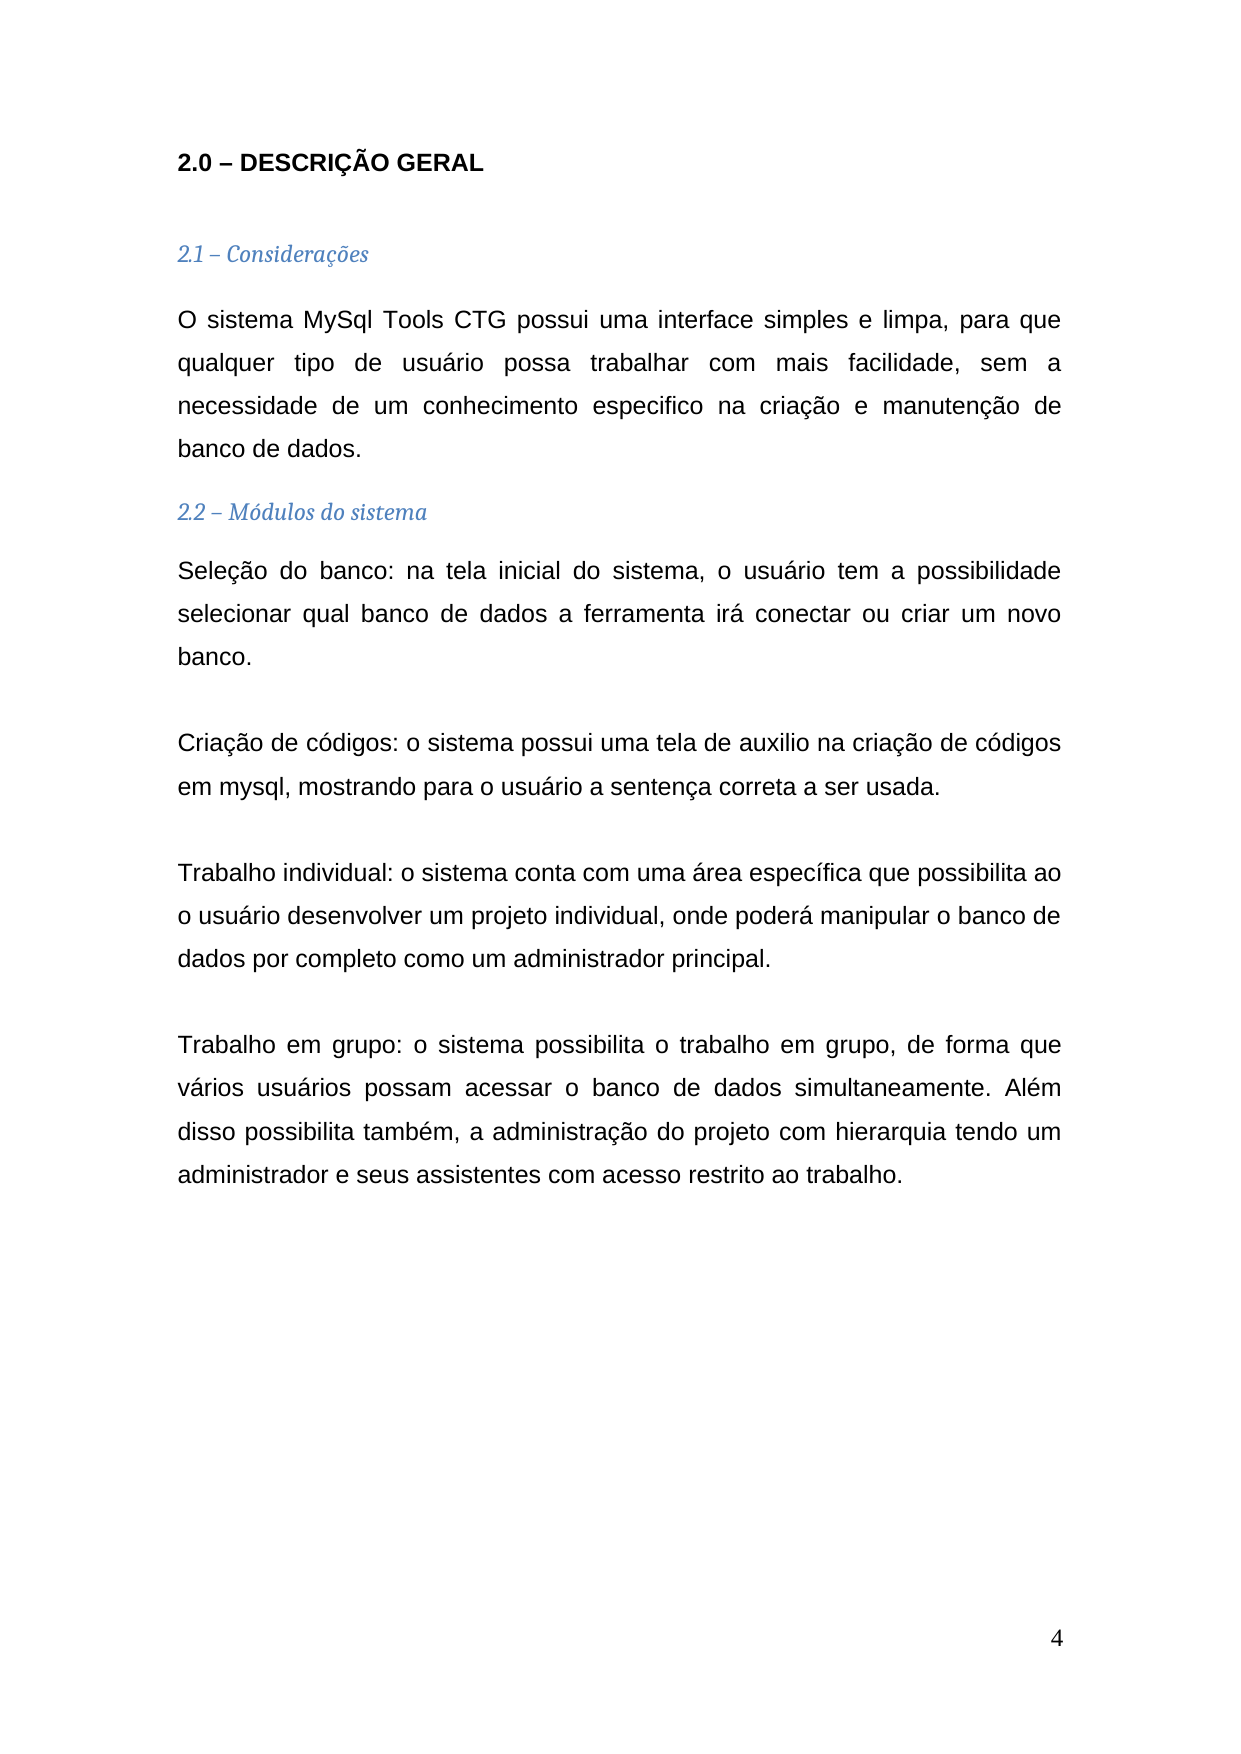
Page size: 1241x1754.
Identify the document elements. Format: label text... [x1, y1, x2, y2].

subtitle 2.2 – Módulos do sistema [177, 498, 1063, 527]
text Seleção do banco: na tela inicial do sistema, o usuário tem a possibilidade selecionar qual banco de dados a ferramenta irá conectar ou criar um novo banco. [177, 556, 1063, 671]
text Trabalho em grupo: o sistema possibilita o trabalho em grupo, de forma que vários usuários possam acessar o banco de dados simultaneamente. Além disso possibilita também, a administração do projeto com hierarquia tendo um administrador e seus assistentes com acesso restrito ao trabalho. [177, 1030, 1063, 1188]
text Trabalho individual: o sistema conta com uma área específica que possibilita ao o usuário desenvolver um projeto individual, onde poderá manipular o banco de dados por completo como um administrador principal. [177, 858, 1063, 973]
subtitle 2.0 – DESCRIÇÃO GERAL [177, 148, 1063, 176]
text O sistema MySql Tools CTG possui uma interface simples e limpa, para que qualquer tipo de usuário possa trabalhar com mais facilidade, sem a necessidade de um conhecimento especifico na criação e manutenção de banco de dados. [177, 305, 1063, 463]
text Criação de códigos: o sistema possui uma tela de auxilio na criação de códigos em mysql, mostrando para o usuário a sentença correta a ser usada. [177, 728, 1063, 800]
subtitle 2.1 – Considerações [177, 240, 1063, 269]
